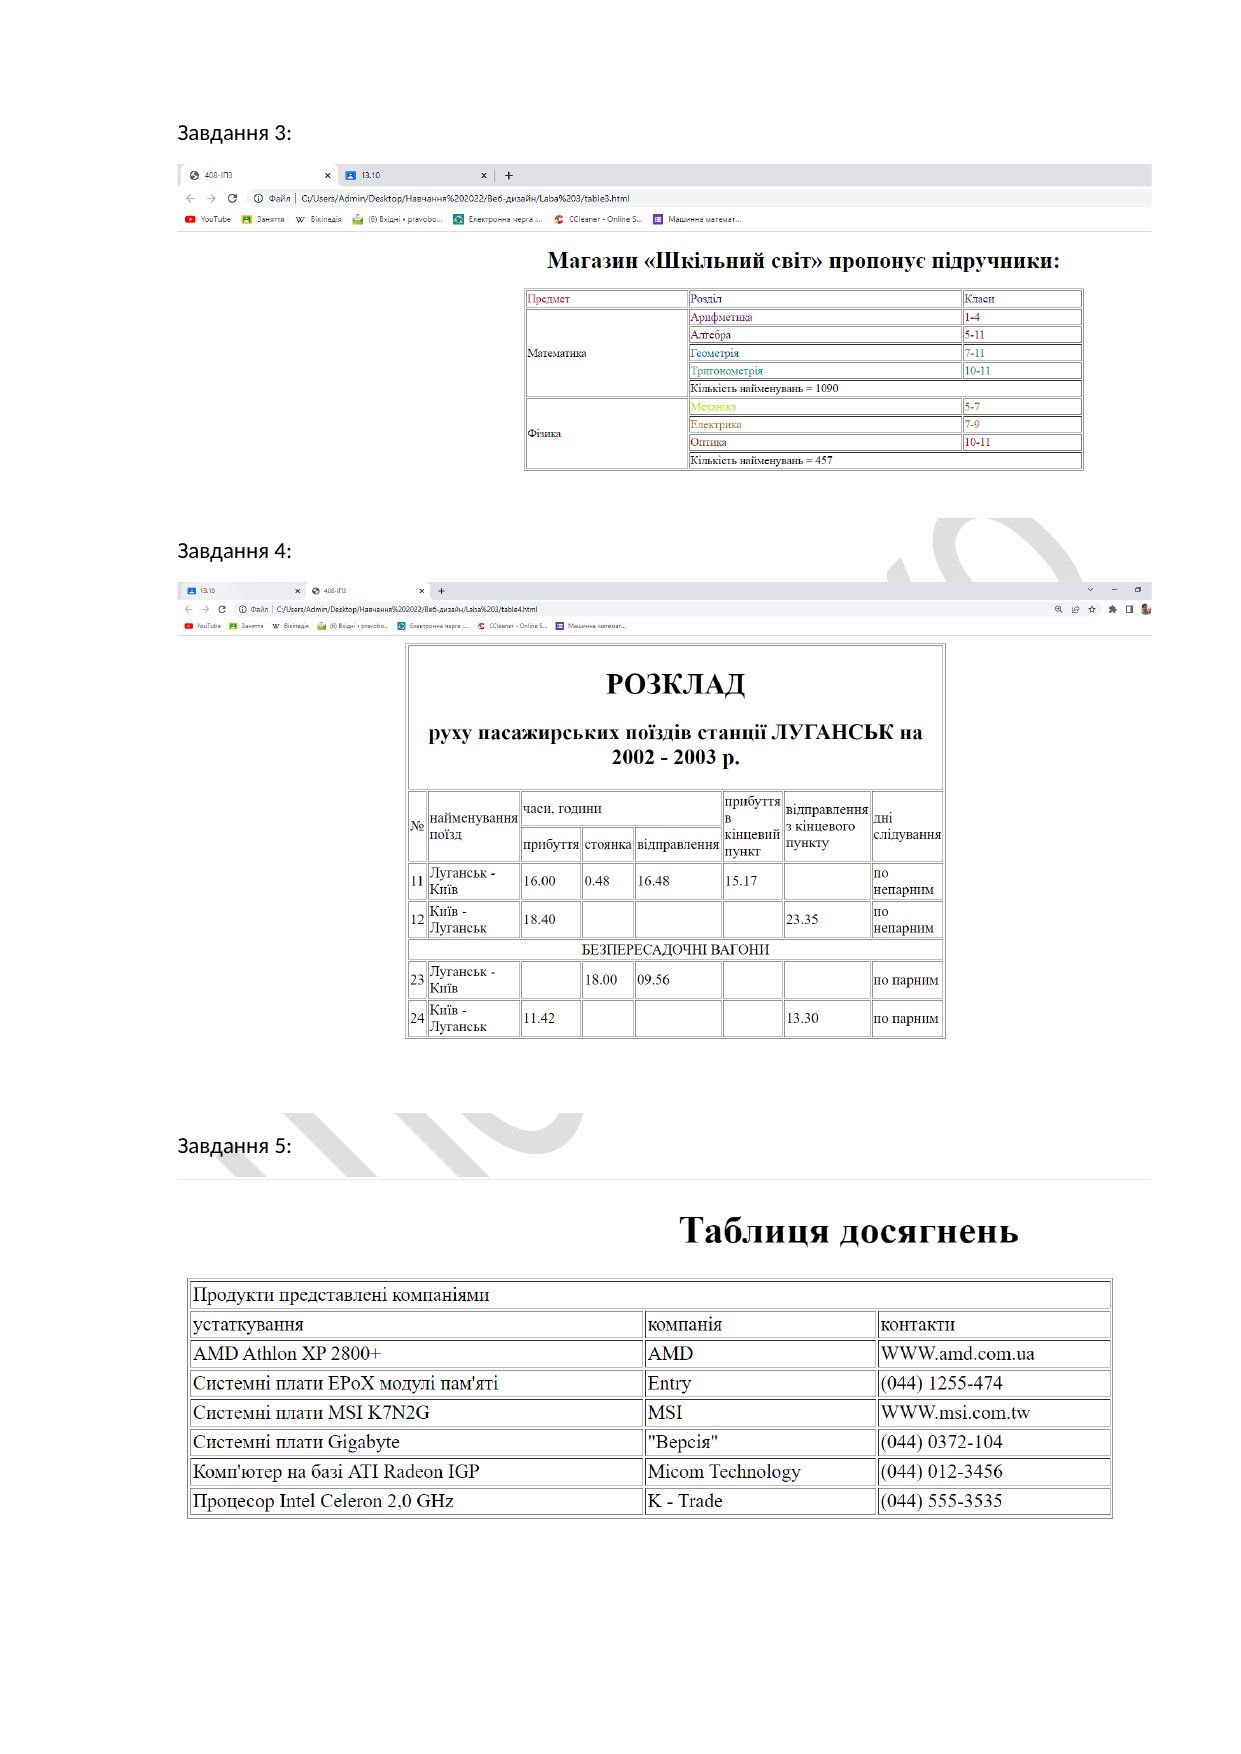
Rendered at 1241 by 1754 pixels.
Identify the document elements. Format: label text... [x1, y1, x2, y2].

picture [177, 582, 1152, 1113]
text Завдання 4: [177, 536, 1152, 564]
text Завдання 3: [177, 118, 1152, 146]
text Завдання 5: [177, 1131, 1152, 1159]
picture [177, 1177, 1152, 1554]
picture [177, 164, 1152, 518]
